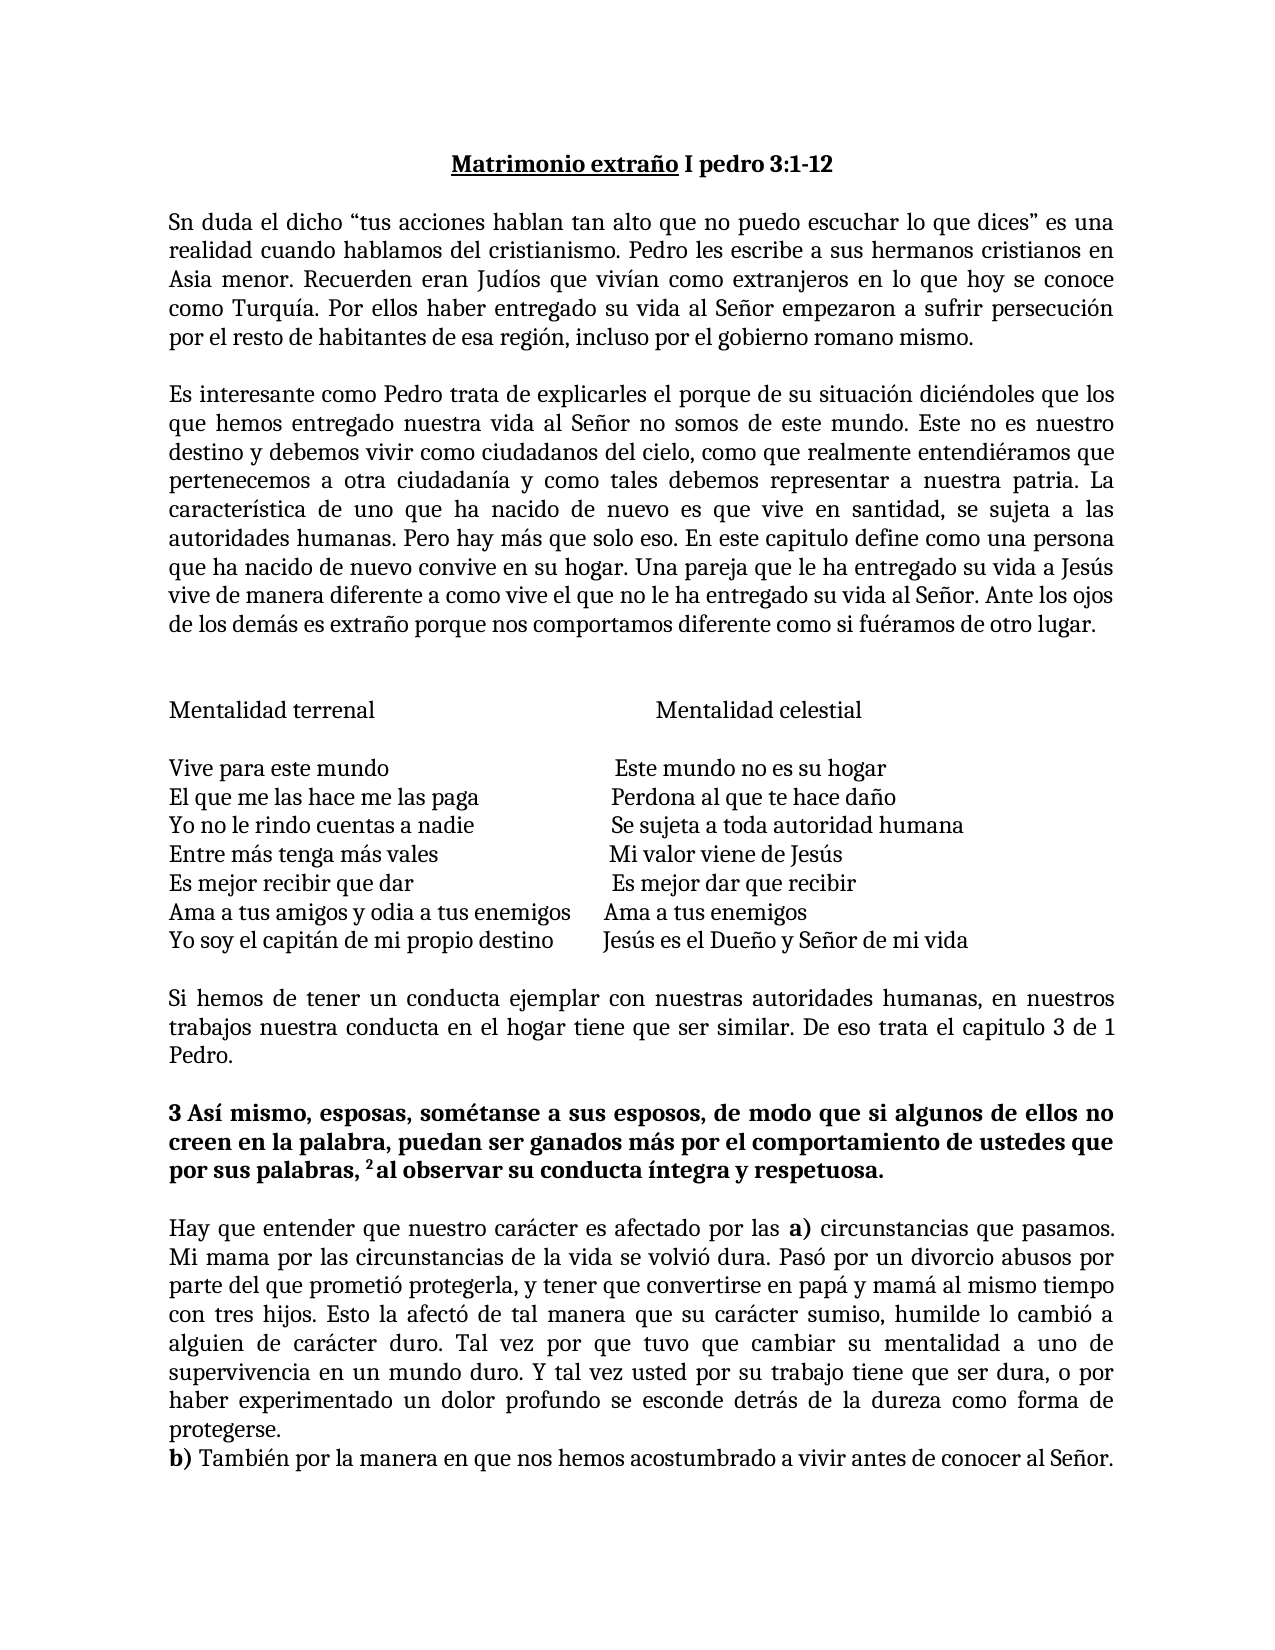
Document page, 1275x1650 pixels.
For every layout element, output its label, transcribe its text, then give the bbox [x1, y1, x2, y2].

text Entre más tenga más vales Mi valor viene de Jesús [169, 840, 1116, 869]
text Vive para este mundo Este mundo no es su hogar [169, 754, 1116, 782]
text 3 Así mismo, esposas, sométanse a sus esposos, de modo que si algunos de ellos no creen en la palabra, puedan ser ganados más por el comportamiento de ustedes que por sus palabras, 2 al observar su conducta íntegra y respetuosa. [169, 1099, 1116, 1185]
text Es mejor recibir que dar Es mejor dar que recibir [169, 869, 1116, 897]
text Sn duda el dicho “tus acciones hablan tan alto que no puedo escuchar lo que dices” es una realidad cuando hablamos del cristianismo. Pedro les escribe a sus hermanos cristianos en Asia menor. Recuerden eran Judíos que vivían como extranjeros en lo que hoy se conoce como Turquía. Por ellos haber entregado su vida al Señor empezaron a sufrir persecución por el resto de habitantes de esa región, incluso por el gobierno romano mismo. [169, 207, 1116, 351]
text Yo soy el capitán de mi propio destino Jesús es el Dueño y Señor de mi vida [169, 926, 1116, 955]
text Ama a tus amigos y odia a tus enemigos Ama a tus enemigos [169, 897, 1116, 926]
text Si hemos de tener un conducta ejemplar con nuestras autoridades humanas, en nuestros trabajos nuestra conducta en el hogar tiene que ser similar. De eso trata el capitulo 3 de 1 Pedro. [169, 984, 1116, 1070]
text Matrimonio extraño I pedro 3:1-12 [169, 150, 1116, 179]
text El que me las hace me las paga Perdona al que te hace daño [169, 782, 1116, 811]
text Mentalidad terrenal Mentalidad celestial [169, 696, 1116, 725]
text Es interesante como Pedro trata de explicarles el porque de su situación diciéndoles que los que hemos entregado nuestra vida al Señor no somos de este mundo. Este no es nuestro destino y debemos vivir como ciudadanos del cielo, como que realmente entendiéramos que pertenecemos a otra ciudadanía y como tales debemos representar a nuestra patria. La característica de uno que ha nacido de nuevo es que vive en santidad, se sujeta a las autoridades humanas. Pero hay más que solo eso. En este capitulo define como una persona que ha nacido de nuevo convive en su hogar. Una pareja que le ha entregado su vida a Jesús vive de manera diferente a como vive el que no le ha entregado su vida al Señor. Ante los ojos de los demás es extraño porque nos comportamos diferente como si fuéramos de otro lugar. [169, 380, 1116, 639]
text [169, 1444, 1116, 1472]
text Yo no le rindo cuentas a nadie Se sujeta a toda autoridad humana [169, 811, 1116, 840]
text Hay que entender que nuestro carácter es afectado por las a) circunstancias que pasamos. Mi mama por las circunstancias de la vida se volvió dura. Pasó por un divorcio abusos por parte del que prometió protegerla, y tener que convertirse en papá y mamá al mismo tiempo con tres hijos. Esto la afectó de tal manera que su carácter sumiso, humilde lo cambió a alguien de carácter duro. Tal vez por que tuvo que cambiar su mentalidad a uno de supervivencia en un mundo duro. Y tal vez usted por su trabajo tiene que ser dura, o por haber experimentado un dolor profundo se esconde detrás de la dureza como forma de protegerse. [169, 1214, 1116, 1444]
